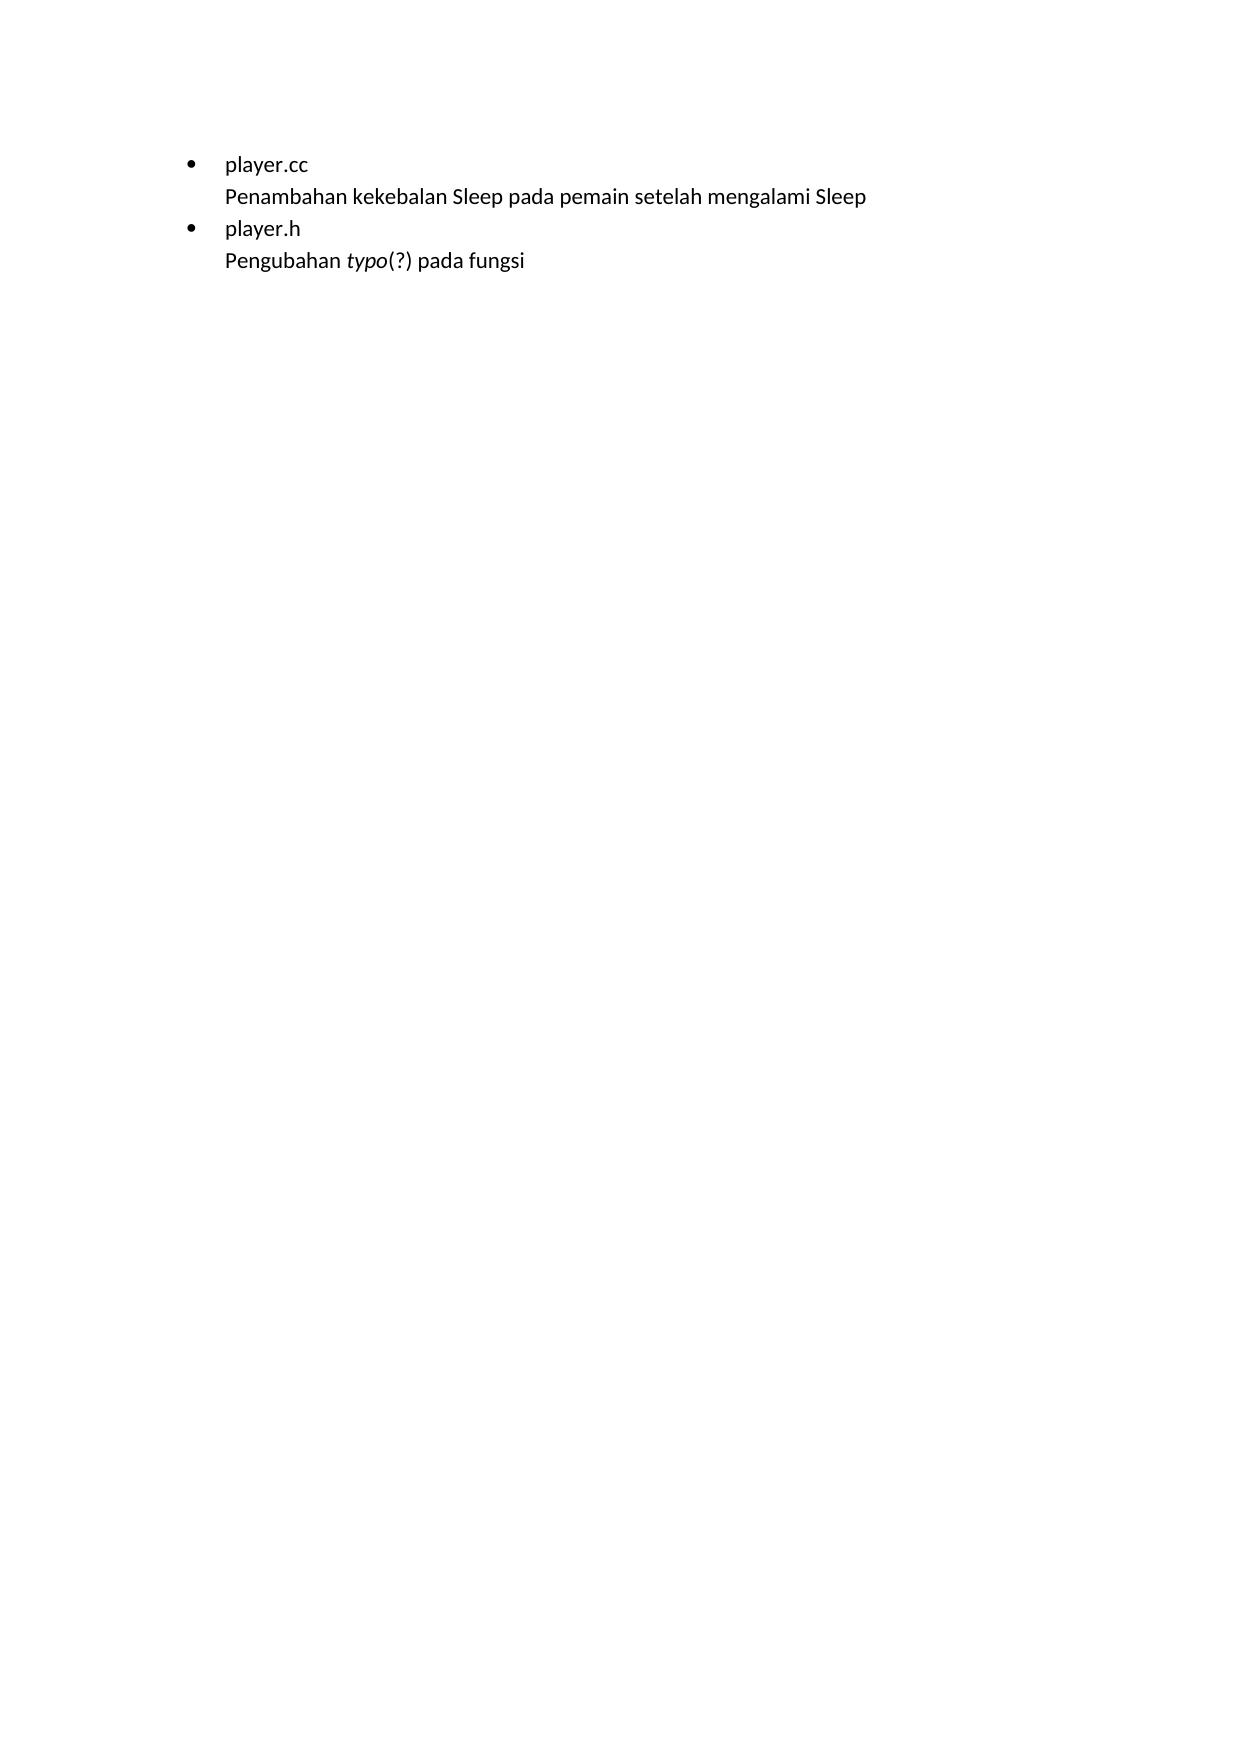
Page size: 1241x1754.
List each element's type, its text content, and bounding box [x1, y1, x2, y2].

list player.h [187, 214, 1090, 242]
list Penambahan kekebalan Sleep pada pemain setelah mengalami Sleep [225, 182, 1090, 210]
list player.cc [187, 150, 1090, 178]
list Pengubahan typo(?) pada fungsi [225, 247, 1090, 274]
